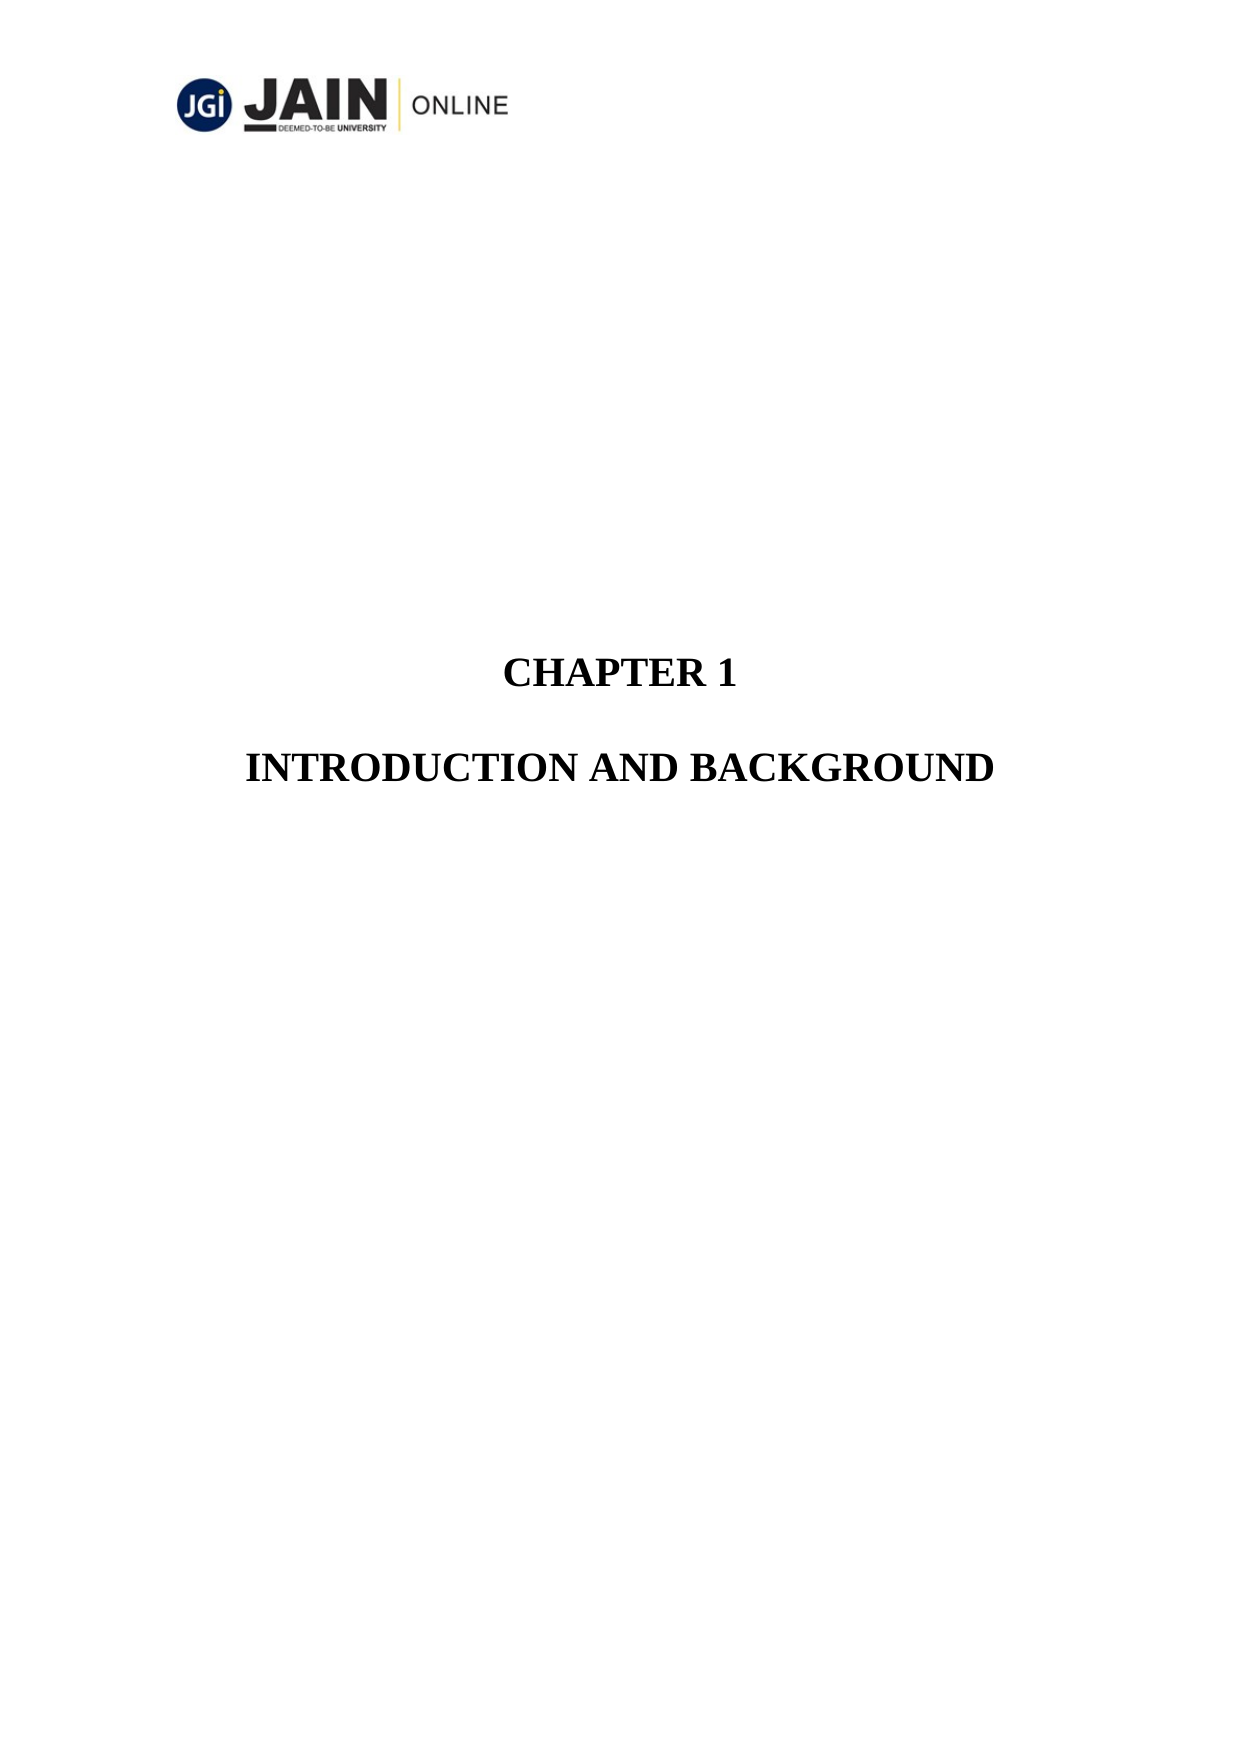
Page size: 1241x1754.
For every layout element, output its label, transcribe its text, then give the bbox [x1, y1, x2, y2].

picture [175, 75, 510, 135]
subtitle CHAPTER 1 INTRODUCTION AND BACKGROUND [245, 647, 1048, 791]
